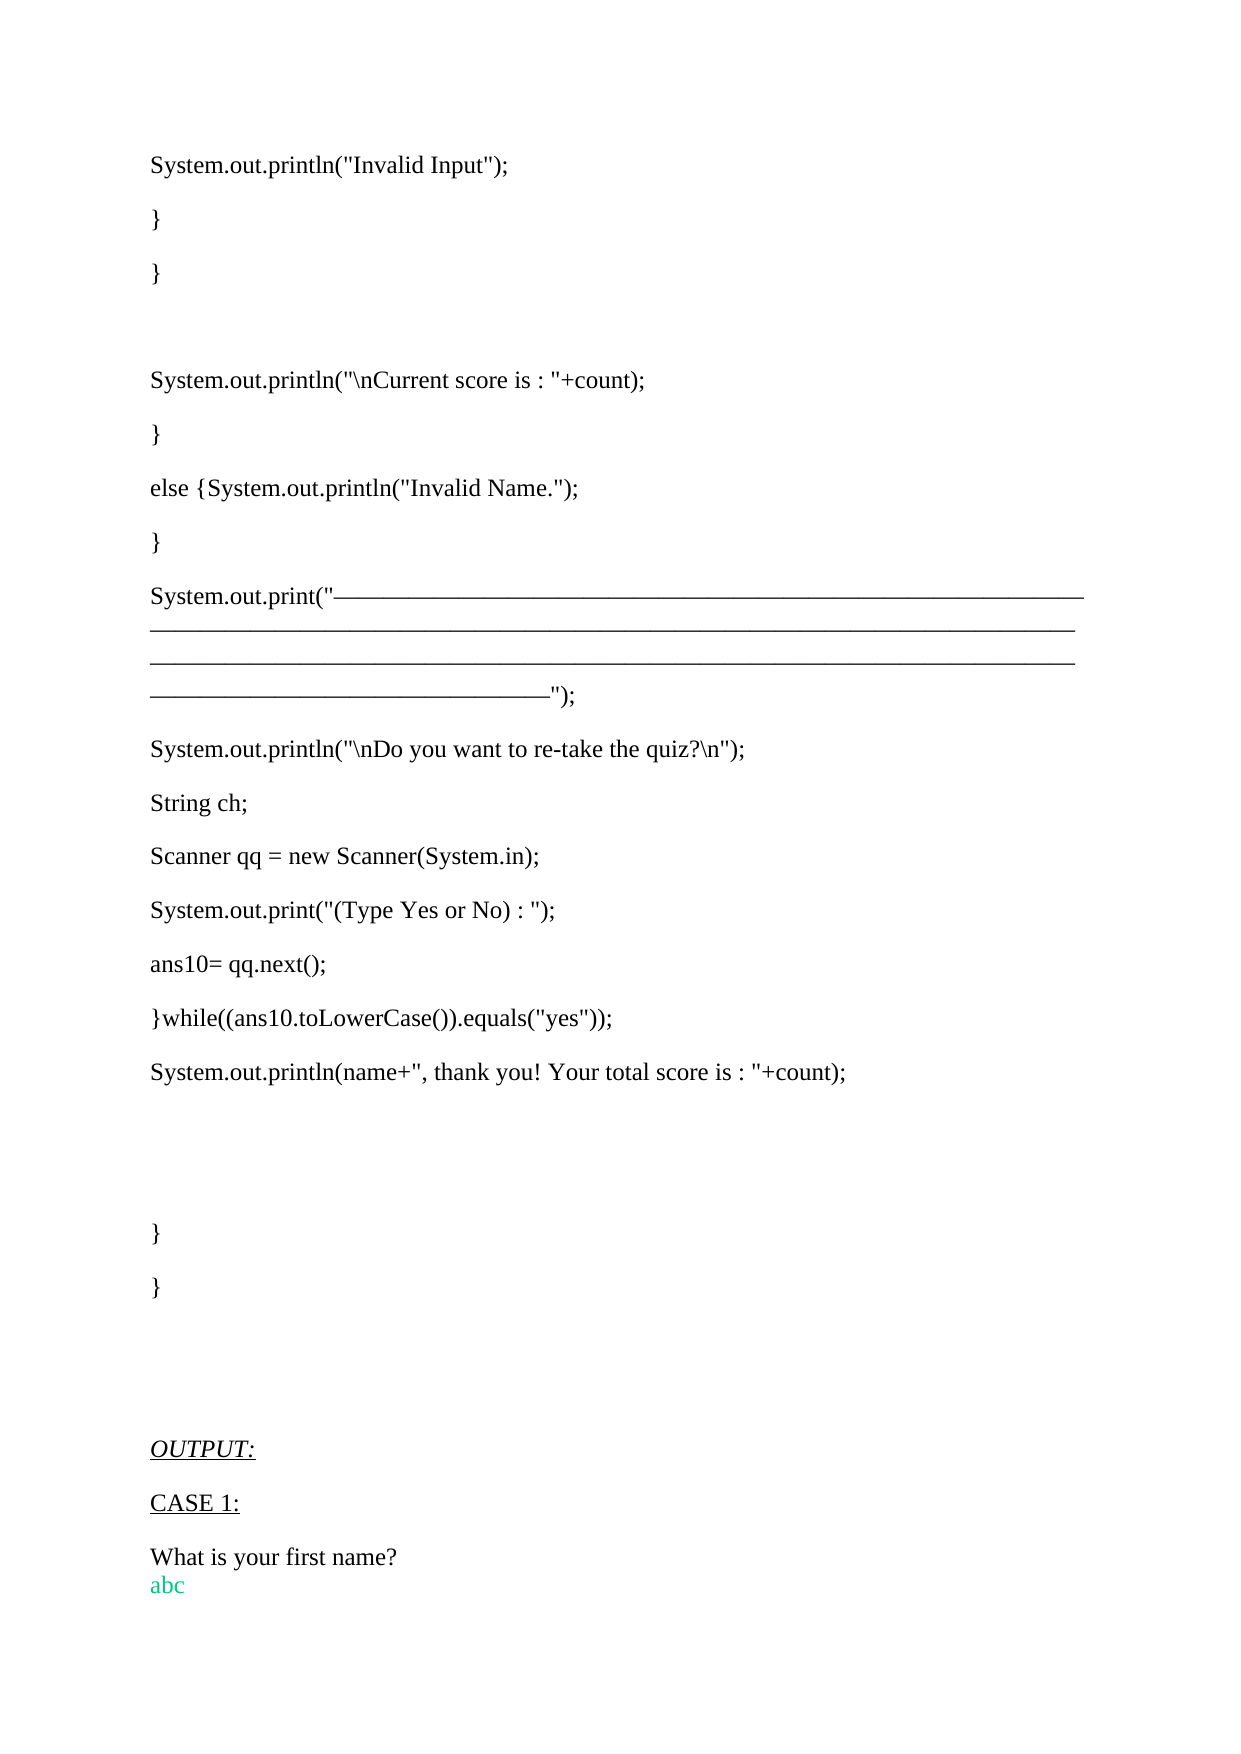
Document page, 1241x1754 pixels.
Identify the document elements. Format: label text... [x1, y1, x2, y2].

text } [150, 527, 1090, 556]
text CASE 1: [150, 1488, 1090, 1516]
text What is your first name? [150, 1542, 1090, 1570]
text } [150, 419, 1090, 448]
text else {System.out.println("Invalid Name."); [150, 473, 1090, 502]
text Scanner qq = new Scanner(System.in); [150, 841, 1090, 870]
text ans10= qq.next(); [150, 949, 1090, 978]
text } [150, 1272, 1090, 1301]
text System.out.println("\nDo you want to re-take the quiz?\n"); [150, 734, 1090, 762]
text System.out.println(name+", thank you! Your total score is : "+count); [150, 1057, 1090, 1086]
text System.out.print("————————————————————————————————————————————————————————————————————————————————————————————————————————————————————————"); [150, 581, 1090, 709]
text } [150, 1218, 1090, 1247]
text String ch; [150, 788, 1090, 816]
text }while((ans10.toLowerCase()).equals("yes")); [150, 1003, 1090, 1032]
text System.out.println("\nCurrent score is : "+count); [150, 365, 1090, 394]
text OUTPUT: [150, 1434, 1090, 1463]
text } [150, 258, 1090, 286]
text } [150, 204, 1090, 233]
text abc [150, 1570, 1090, 1599]
text System.out.print("(Type Yes or No) : "); [150, 895, 1090, 924]
text System.out.println("Invalid Input"); [150, 150, 1090, 179]
